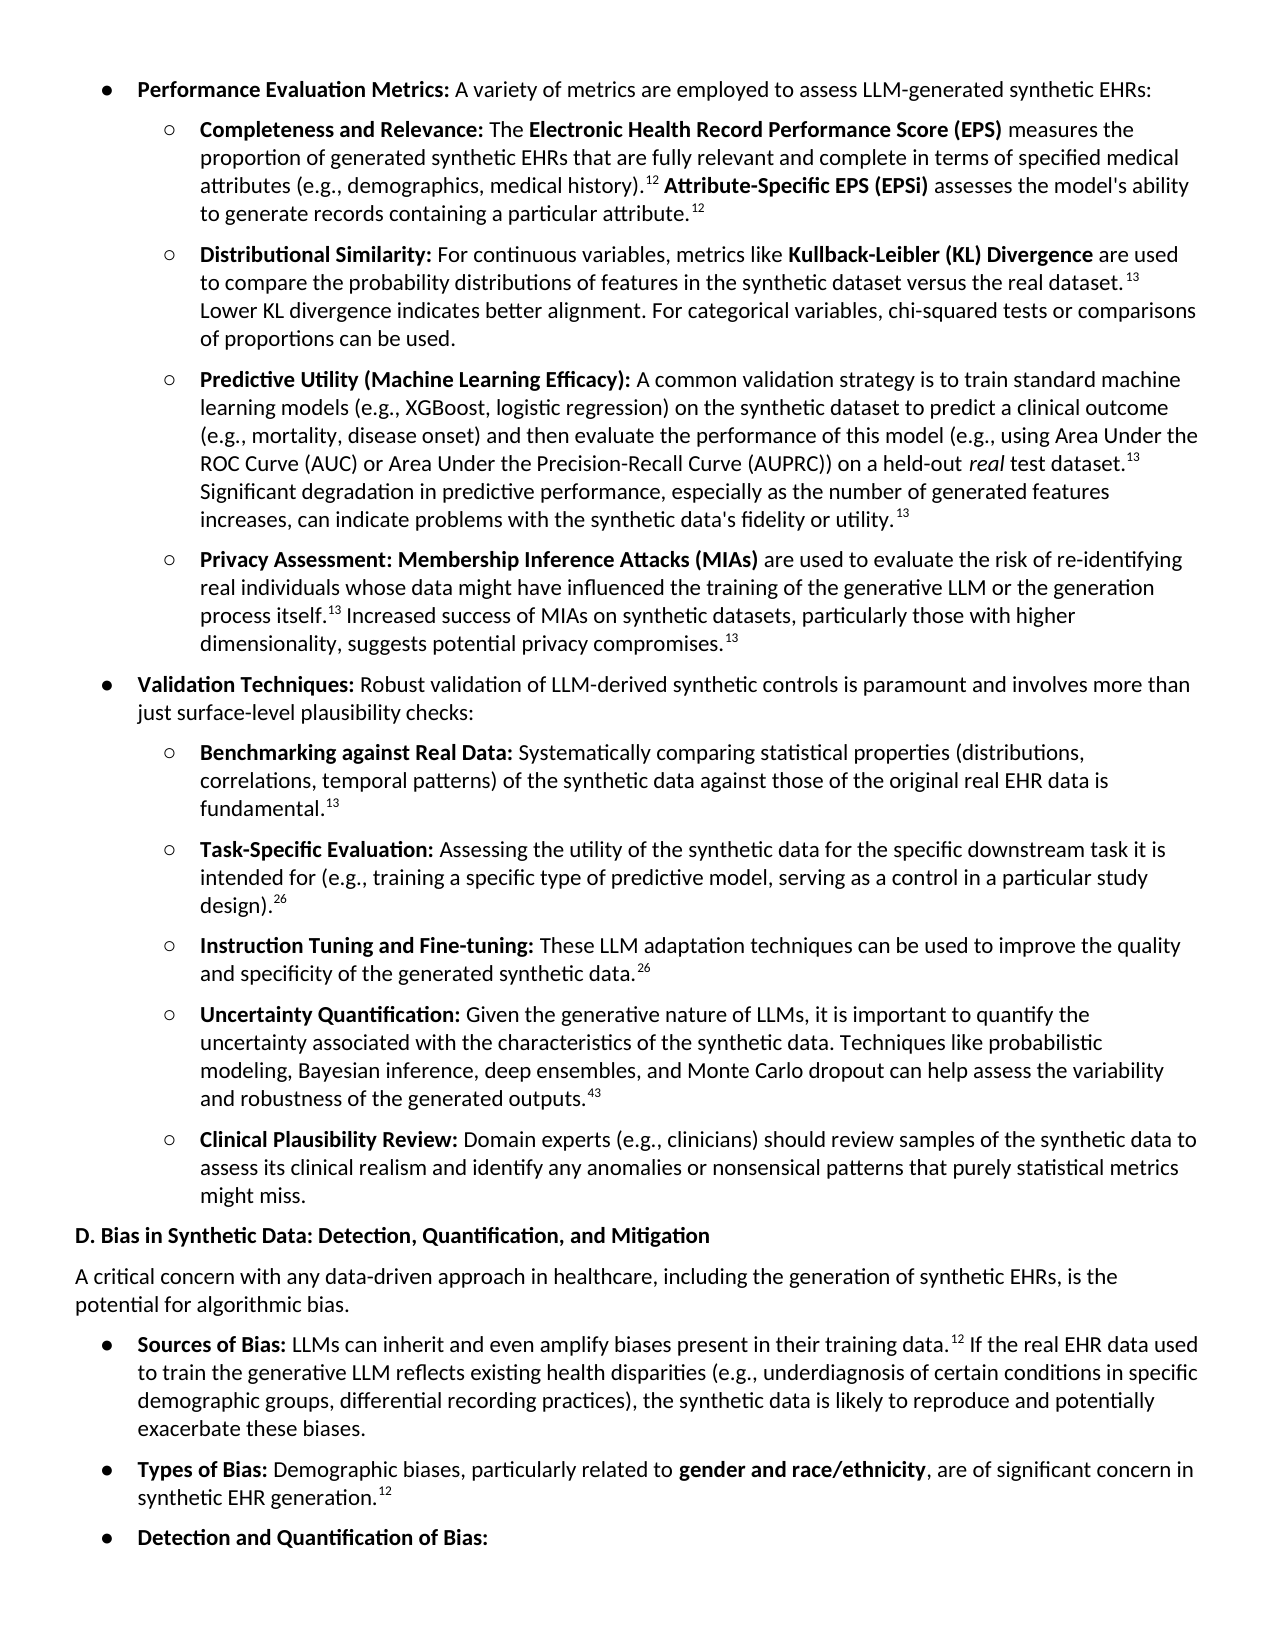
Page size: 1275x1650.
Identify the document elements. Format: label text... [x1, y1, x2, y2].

list Clinical Plausibility Review: Domain experts (e.g., clinicians) should review samples of the synthetic data to assess its clinical realism and identify any anomalies or nonsensical patterns that purely statistical metrics might miss. [162, 1125, 1200, 1209]
list Task-Specific Evaluation: Assessing the utility of the synthetic data for the specific downstream task it is intended for (e.g., training a specific type of predictive model, serving as a control in a particular study design).26 [162, 835, 1200, 919]
list Predictive Utility (Machine Learning Efficacy): A common validation strategy is to train standard machine learning models (e.g., XGBoost, logistic regression) on the synthetic dataset to predict a clinical outcome (e.g., mortality, disease onset) and then evaluate the performance of this model (e.g., using Area Under the ROC Curve (AUC) or Area Under the Precision-Recall Curve (AUPRC)) on a held-out real test dataset.13 Significant degradation in predictive performance, especially as the number of generated features increases, can indicate problems with the synthetic data's fidelity or utility.13 [162, 365, 1200, 533]
list Uncertainty Quantification: Given the generative nature of LLMs, it is important to quantify the uncertainty associated with the characteristics of the synthetic data. Techniques like probabilistic modeling, Bayesian inference, deep ensembles, and Monte Carlo dropout can help assess the variability and robustness of the generated outputs.43 [162, 1000, 1200, 1112]
text D. Bias in Synthetic Data: Detection, Quantification, and Mitigation [75, 1221, 1200, 1249]
list Completeness and Relevance: The Electronic Health Record Performance Score (EPS) measures the proportion of generated synthetic EHRs that are fully relevant and complete in terms of specified medical attributes (e.g., demographics, medical history).12 Attribute-Specific EPS (EPSi) assesses the model's ability to generate records containing a particular attribute.12 [162, 116, 1200, 228]
list Distributional Similarity: For continuous variables, metrics like Kullback-Leibler (KL) Divergence are used to compare the probability distributions of features in the synthetic dataset versus the real dataset.13 Lower KL divergence indicates better alignment. For categorical variables, chi-squared tests or comparisons of proportions can be used. [162, 240, 1200, 352]
text A critical concern with any data-driven approach in healthcare, including the generation of synthetic EHRs, is the potential for algorithmic bias. [75, 1262, 1200, 1318]
list Privacy Assessment: Membership Inference Attacks (MIAs) are used to evaluate the risk of re-identifying real individuals whose data might have influenced the training of the generative LLM or the generation process itself.13 Increased success of MIAs on synthetic datasets, particularly those with higher dimensionality, suggests potential privacy compromises.13 [162, 545, 1200, 657]
list Benchmarking against Real Data: Systematically comparing statistical properties (distributions, correlations, temporal patterns) of the synthetic data against those of the original real EHR data is fundamental.13 [162, 738, 1200, 822]
list Types of Bias: Demographic biases, particularly related to gender and race/ethnicity, are of significant concern in synthetic EHR generation.12 [100, 1455, 1200, 1511]
list Validation Techniques: Robust validation of LLM-derived synthetic controls is paramount and involves more than just surface-level plausibility checks: [100, 670, 1200, 726]
list Instruction Tuning and Fine-tuning: These LLM adaptation techniques can be used to improve the quality and specificity of the generated synthetic data.26 [162, 932, 1200, 988]
list Detection and Quantification of Bias: [100, 1523, 1200, 1551]
list Performance Evaluation Metrics: A variety of metrics are employed to assess LLM-generated synthetic EHRs: [100, 75, 1200, 103]
list Sources of Bias: LLMs can inherit and even amplify biases present in their training data.12 If the real EHR data used to train the generative LLM reflects existing health disparities (e.g., underdiagnosis of certain conditions in specific demographic groups, differential recording practices), the synthetic data is likely to reproduce and potentially exacerbate these biases. [100, 1330, 1200, 1442]
